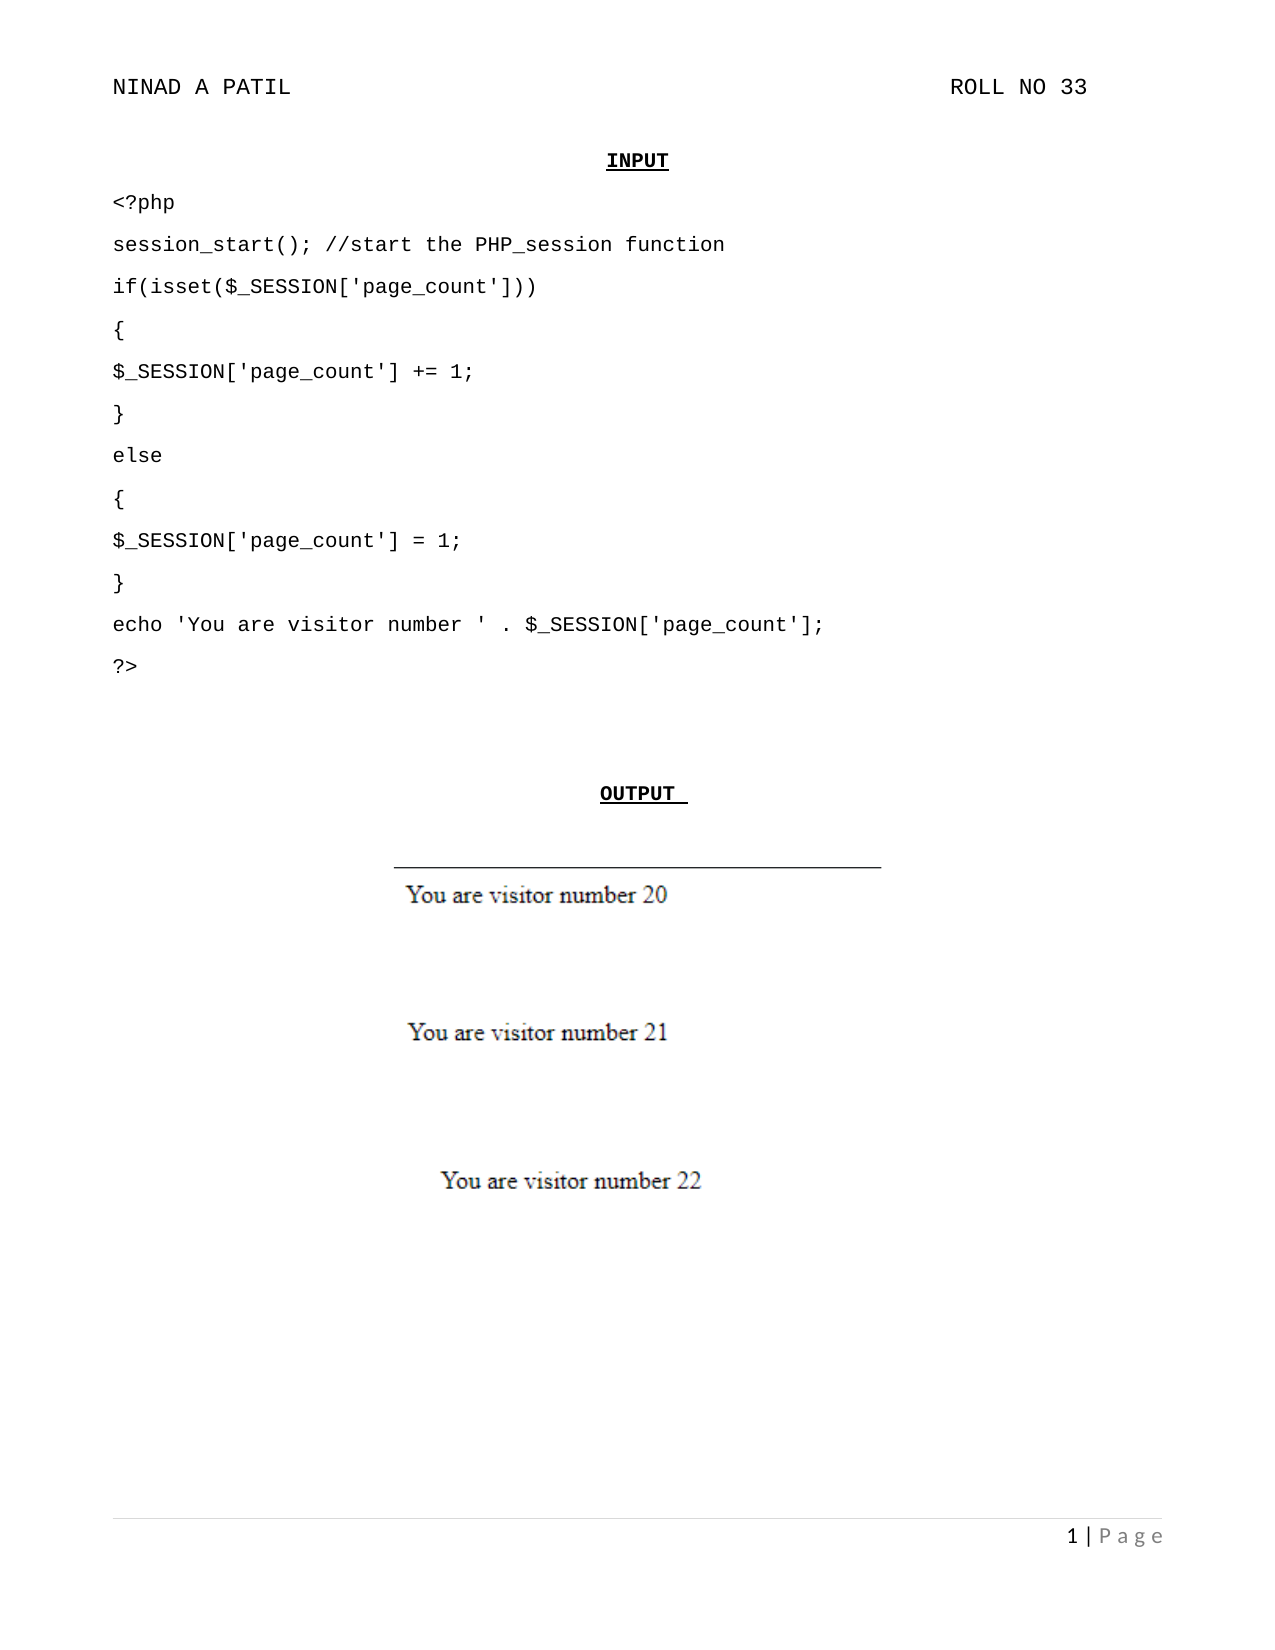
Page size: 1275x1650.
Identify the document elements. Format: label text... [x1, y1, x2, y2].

picture [393, 867, 882, 988]
text if(isset($_SESSION['page_count'])) [112, 277, 1162, 300]
text <?php [112, 192, 1162, 216]
text OUTPUT [112, 783, 1162, 806]
text session_start(); //start the PHP_session function [112, 234, 1162, 258]
picture [395, 1006, 880, 1138]
text ?> [112, 656, 1162, 680]
text } [112, 403, 1162, 427]
text $_SESSION['page_count'] = 1; [112, 530, 1162, 553]
text { [112, 487, 1162, 511]
text INPUT [112, 150, 1162, 174]
picture [428, 1156, 847, 1266]
text else [112, 445, 1162, 469]
text { [112, 319, 1162, 342]
text } [112, 572, 1162, 596]
text $_SESSION['page_count'] += 1; [112, 361, 1162, 384]
text echo 'You are visitor number ' . $_SESSION['page_count']; [112, 614, 1162, 638]
